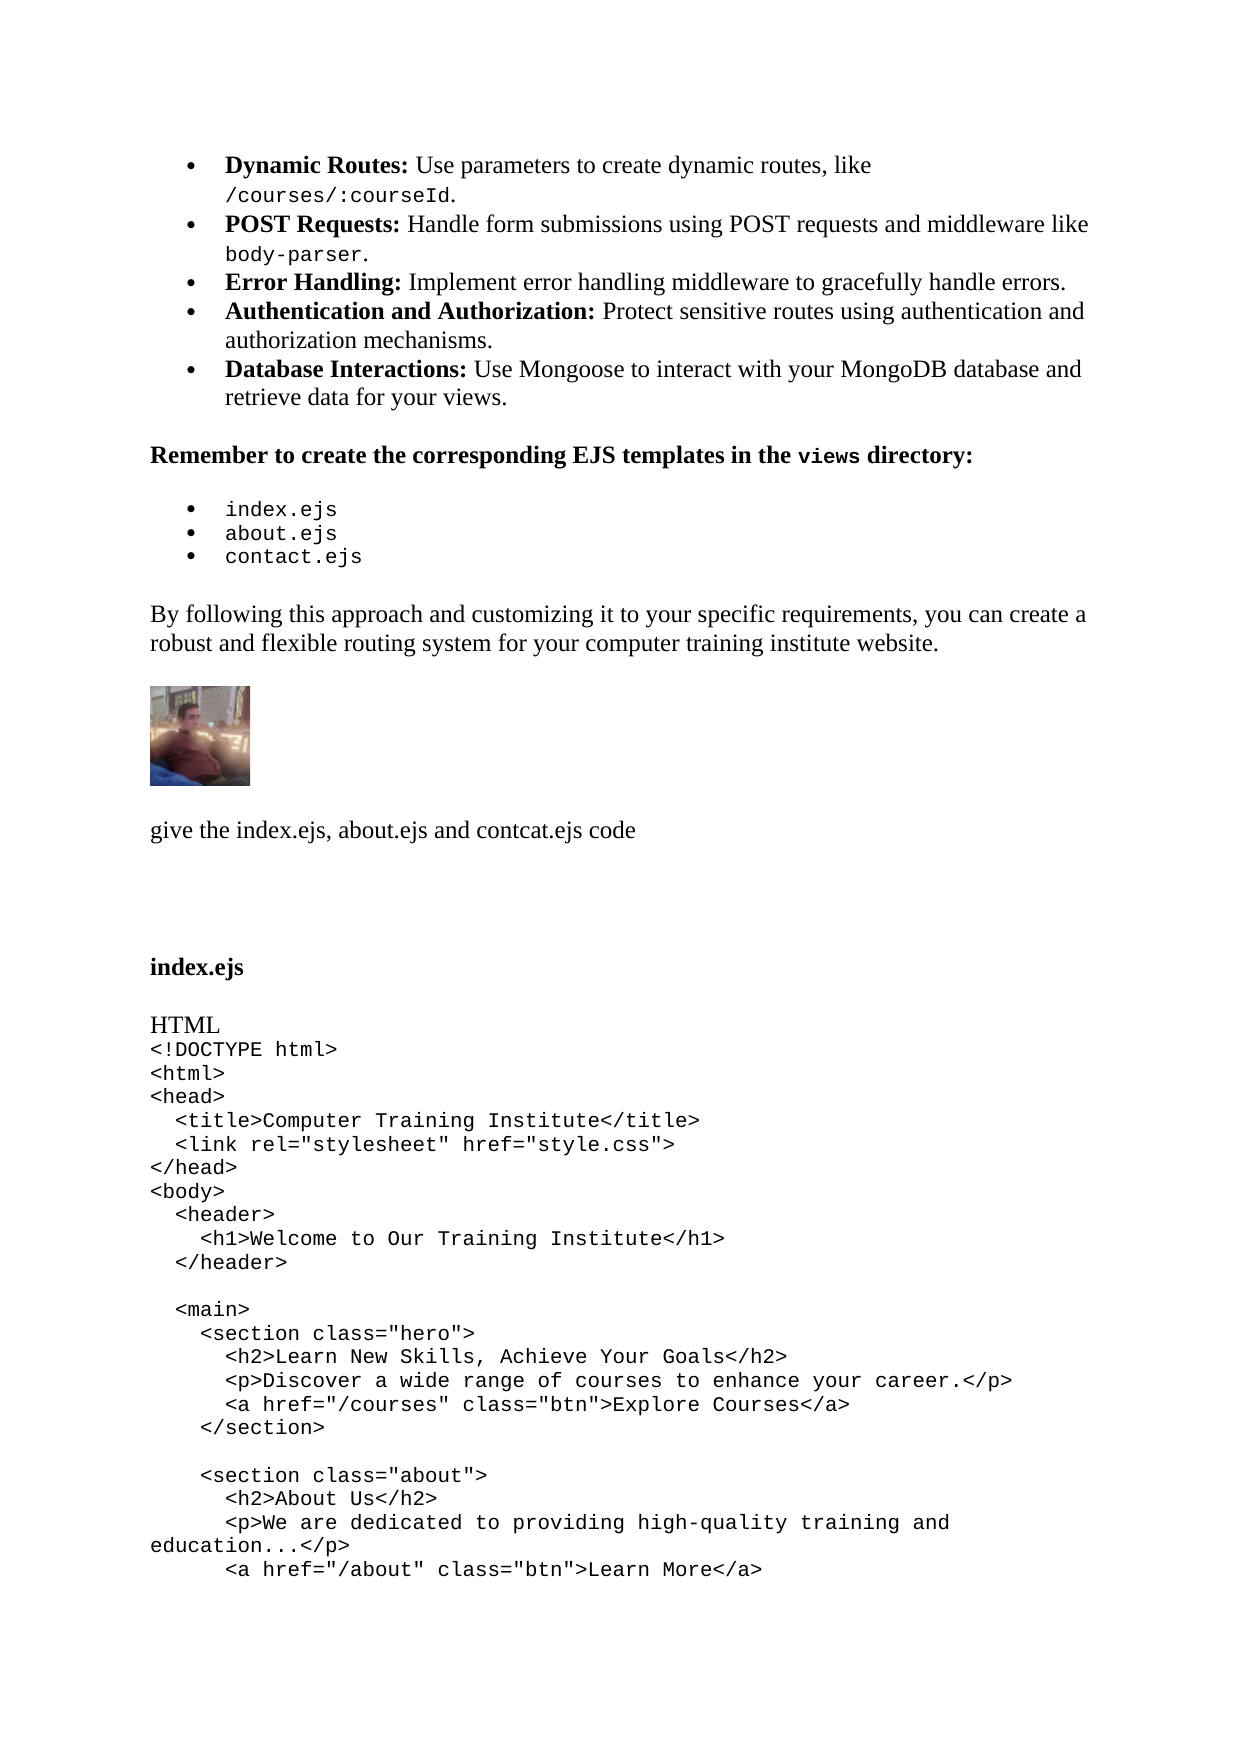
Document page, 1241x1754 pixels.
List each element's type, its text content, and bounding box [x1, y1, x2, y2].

text index.ejs [150, 952, 1090, 981]
list Authentication and Authorization: Protect sensitive routes using authentication and authorization mechanisms. [187, 296, 1090, 354]
text </head> [150, 1157, 1090, 1181]
text <p>Discover a wide range of courses to enhance your career.</p> [150, 1370, 1090, 1394]
text <link rel="stylesheet" href="style.css"> [150, 1133, 1090, 1157]
text <p>We are dedicated to providing high-quality training and education...</p> [150, 1512, 1090, 1559]
list POST Requests: Handle form submissions using POST requests and middleware like body-parser. [187, 209, 1090, 267]
text give the index.ejs, about.ejs and contcat.ejs code [150, 815, 1090, 844]
list Error Handling: Implement error handling middleware to gracefully handle errors. [187, 267, 1090, 296]
text <head> [150, 1086, 1090, 1110]
text <header> [150, 1204, 1090, 1228]
text Remember to create the corresponding EJS templates in the views directory: [150, 440, 1090, 470]
picture [150, 686, 251, 786]
list about.ejs [187, 523, 1090, 546]
text <h2>About Us</h2> [150, 1488, 1090, 1512]
text <h1>Welcome to Our Training Institute</h1> [150, 1228, 1090, 1252]
text </section> [150, 1417, 1090, 1441]
text <h2>Learn New Skills, Achieve Your Goals</h2> [150, 1346, 1090, 1370]
list contact.ejs [187, 546, 1090, 570]
list Database Interactions: Use Mongoose to interact with your MongoDB database and retrieve data for your views. [187, 354, 1090, 411]
text HTML [150, 1010, 1090, 1039]
list index.ejs [187, 499, 1090, 523]
text <section class="about"> [150, 1464, 1090, 1488]
text <!DOCTYPE html> [150, 1039, 1090, 1063]
text <body> [150, 1181, 1090, 1204]
text <main> [150, 1299, 1090, 1323]
text <a href="/courses" class="btn">Explore Courses</a> [150, 1394, 1090, 1417]
text <html> [150, 1063, 1090, 1086]
text </header> [150, 1252, 1090, 1275]
text <a href="/about" class="btn">Learn More</a> [150, 1559, 1090, 1583]
text <title>Computer Training Institute</title> [150, 1110, 1090, 1133]
text By following this approach and customizing it to your specific requirements, you can create a robust and flexible routing system for your computer training institute website. [150, 599, 1090, 657]
text <section class="hero"> [150, 1323, 1090, 1346]
list Dynamic Routes: Use parameters to create dynamic routes, like /courses/:courseId. [187, 150, 1090, 209]
